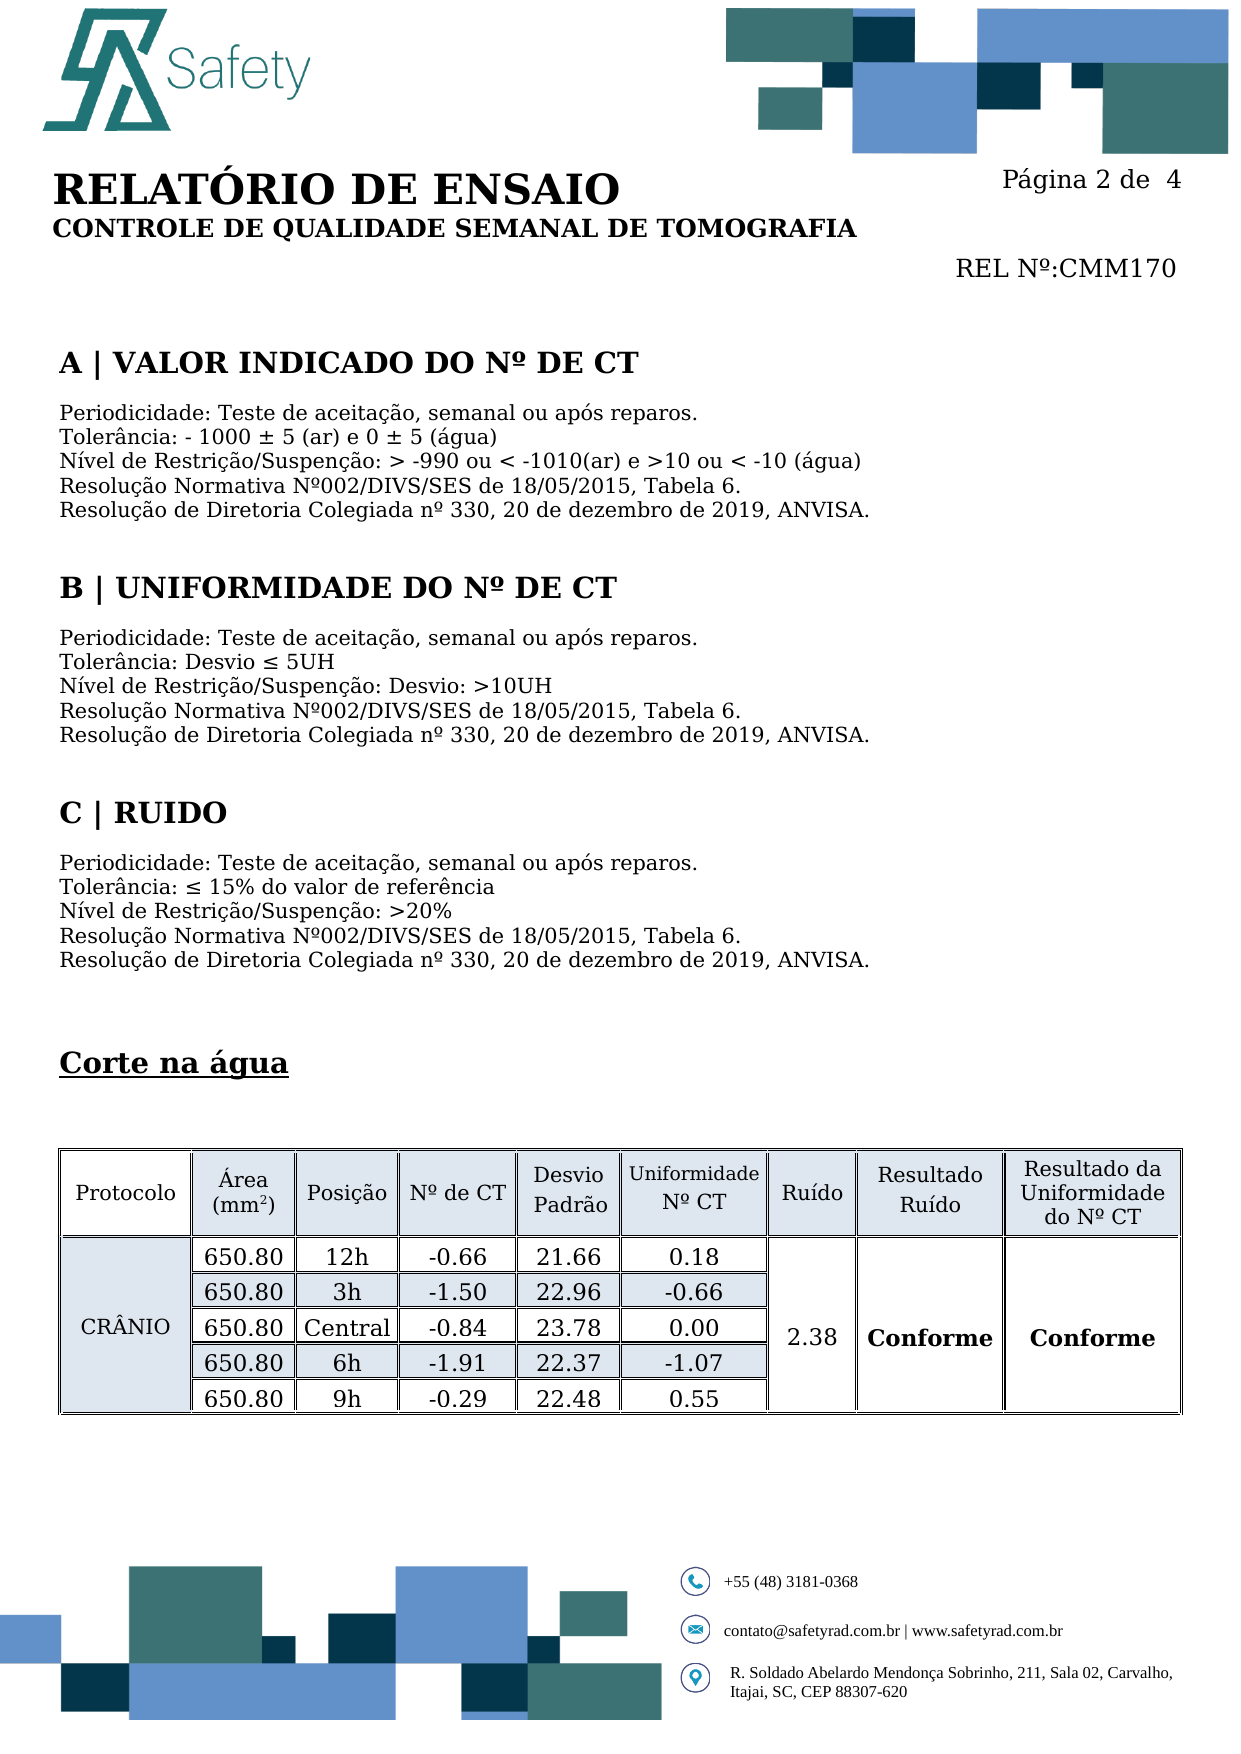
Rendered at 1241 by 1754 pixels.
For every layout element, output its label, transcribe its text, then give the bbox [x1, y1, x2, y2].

table_cell 0.55 [620, 1377, 768, 1412]
table_cell CRÂNIO [59, 1235, 192, 1412]
text Periodicidade: Teste de aceitação, semanal ou após reparos. [59, 401, 1122, 425]
text Resolução de Diretoria Colegiada nº 330, 20 de dezembro de 2019, ANVISA. [59, 498, 1122, 522]
table_header Ruído [768, 1151, 856, 1235]
text C | RUIDO [59, 796, 1122, 830]
table_cell -0.29 [399, 1377, 517, 1412]
text Resolução de Diretoria Colegiada nº 330, 20 de dezembro de 2019, ANVISA. [59, 723, 1122, 747]
table_cell -1.91 [400, 1345, 515, 1377]
picture [680, 1614, 710, 1644]
picture [680, 1566, 710, 1596]
table_header Protocolo [59, 1149, 192, 1235]
table_cell -1.07 [622, 1345, 766, 1377]
table_cell -0.66 [622, 1274, 766, 1306]
table_cell -0.66 [400, 1238, 515, 1271]
table_header Resultado Ruído [856, 1149, 1004, 1235]
table_cell Conforme [1004, 1235, 1181, 1412]
table_cell 21.66 [518, 1238, 619, 1271]
table_header Resultado da Uniformidade do Nº CT [1004, 1151, 1180, 1235]
table_cell 650.80 [193, 1274, 294, 1306]
table_header Área (mm2) [192, 1151, 295, 1235]
table_cell 650.80 [193, 1309, 294, 1341]
table_cell Central [297, 1309, 397, 1341]
picture [0, 1566, 662, 1720]
text Nível de Restrição/Suspenção: >20% [59, 899, 1228, 924]
table_cell Conforme [856, 1235, 1004, 1412]
table_header Nº de CT [399, 1149, 517, 1235]
table_header Posição [295, 1149, 399, 1235]
text Periodicidade: Teste de aceitação, semanal ou após reparos. [59, 626, 1122, 650]
table_cell 0.00 [622, 1309, 766, 1341]
text Resolução Normativa Nº002/DIVS/SES de 18/05/2015, Tabela 6. [59, 474, 1122, 498]
table_cell -0.84 [400, 1309, 515, 1341]
text Tolerância: Desvio ≤ 5UH [59, 650, 1228, 674]
picture [725, 8, 1229, 154]
table_cell 650.80 [192, 1380, 295, 1412]
text Corte na água [59, 1046, 1228, 1081]
table_cell 3h [297, 1274, 397, 1306]
table_cell -1.50 [400, 1274, 515, 1306]
table_cell 0.18 [622, 1238, 766, 1271]
table_cell 650.80 [193, 1345, 294, 1377]
table_cell 9h [295, 1377, 399, 1412]
text Nível de Restrição/Suspenção: Desvio: >10UH [59, 674, 1228, 699]
text A | VALOR INDICADO DO Nº DE CT [59, 346, 1122, 380]
table_cell 22.48 [517, 1380, 620, 1412]
picture [680, 1663, 710, 1693]
table_cell 23.78 [518, 1309, 619, 1341]
text Tolerância: ≤ 15% do valor de referência [59, 875, 1228, 899]
text B | UNIFORMIDADE DO Nº DE CT [59, 571, 1122, 605]
picture [42, 8, 311, 131]
text Nível de Restrição/Suspenção: > -990 ou < -1010(ar) e >10 ou < -10 (água) [59, 449, 1228, 474]
text Resolução de Diretoria Colegiada nº 330, 20 de dezembro de 2019, ANVISA. [59, 948, 1122, 972]
table_header Desvio Padrão [517, 1151, 620, 1235]
table_cell 12h [297, 1238, 397, 1271]
table_cell 650.80 [193, 1238, 294, 1271]
text Resolução Normativa Nº002/DIVS/SES de 18/05/2015, Tabela 6. [59, 699, 1122, 723]
text Resolução Normativa Nº002/DIVS/SES de 18/05/2015, Tabela 6. [59, 924, 1122, 948]
text Tolerância: - 1000 ± 5 (ar) e 0 ± 5 (água) [59, 425, 1228, 449]
text Periodicidade: Teste de aceitação, semanal ou após reparos. [59, 851, 1122, 875]
table_cell 22.96 [518, 1274, 619, 1306]
table_cell 2.38 [768, 1238, 856, 1412]
table_cell 22.37 [518, 1345, 619, 1377]
table_cell 6h [297, 1345, 397, 1377]
table_header Uniformidade Nº CT [620, 1149, 768, 1235]
